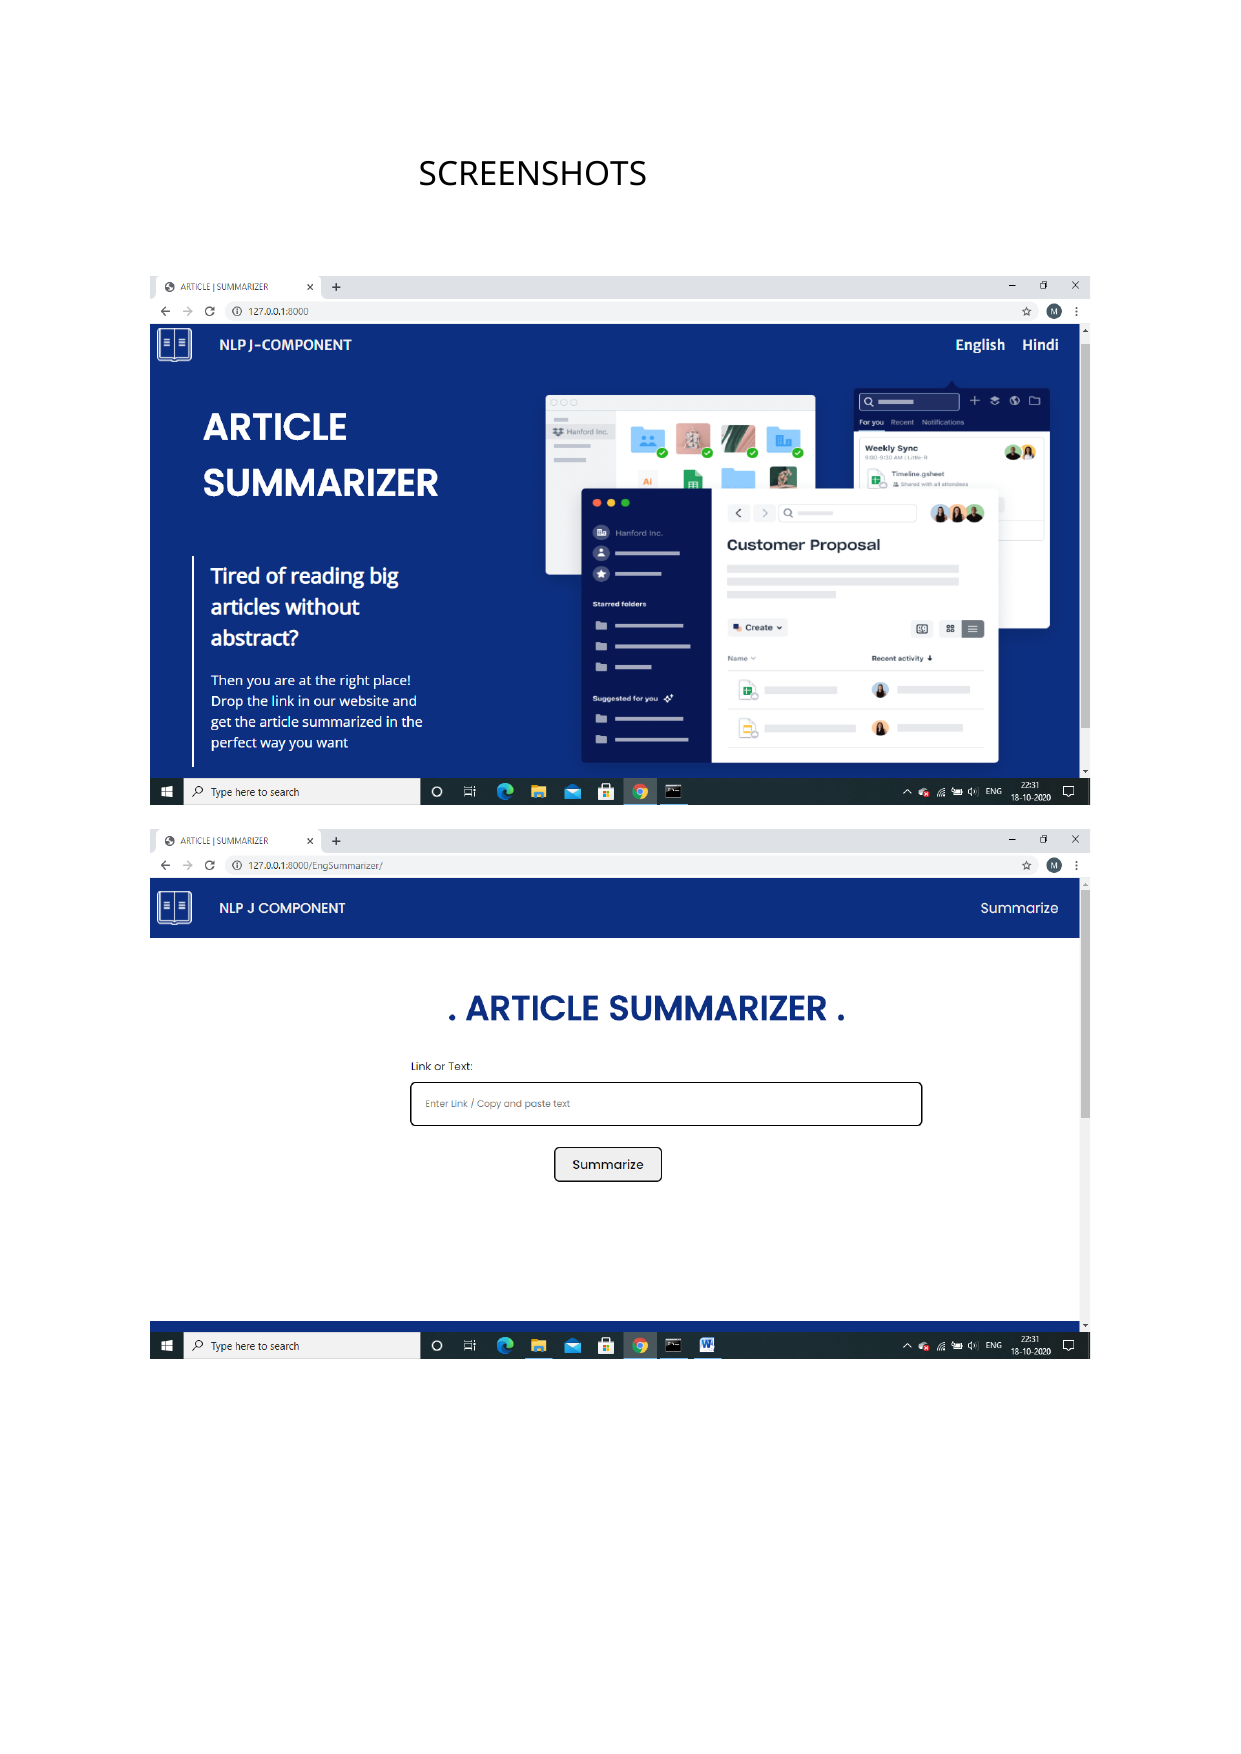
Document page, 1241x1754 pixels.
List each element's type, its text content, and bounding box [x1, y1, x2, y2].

picture [150, 276, 1091, 805]
text SCREENSHOTS [150, 150, 1090, 195]
picture [150, 829, 1091, 1359]
